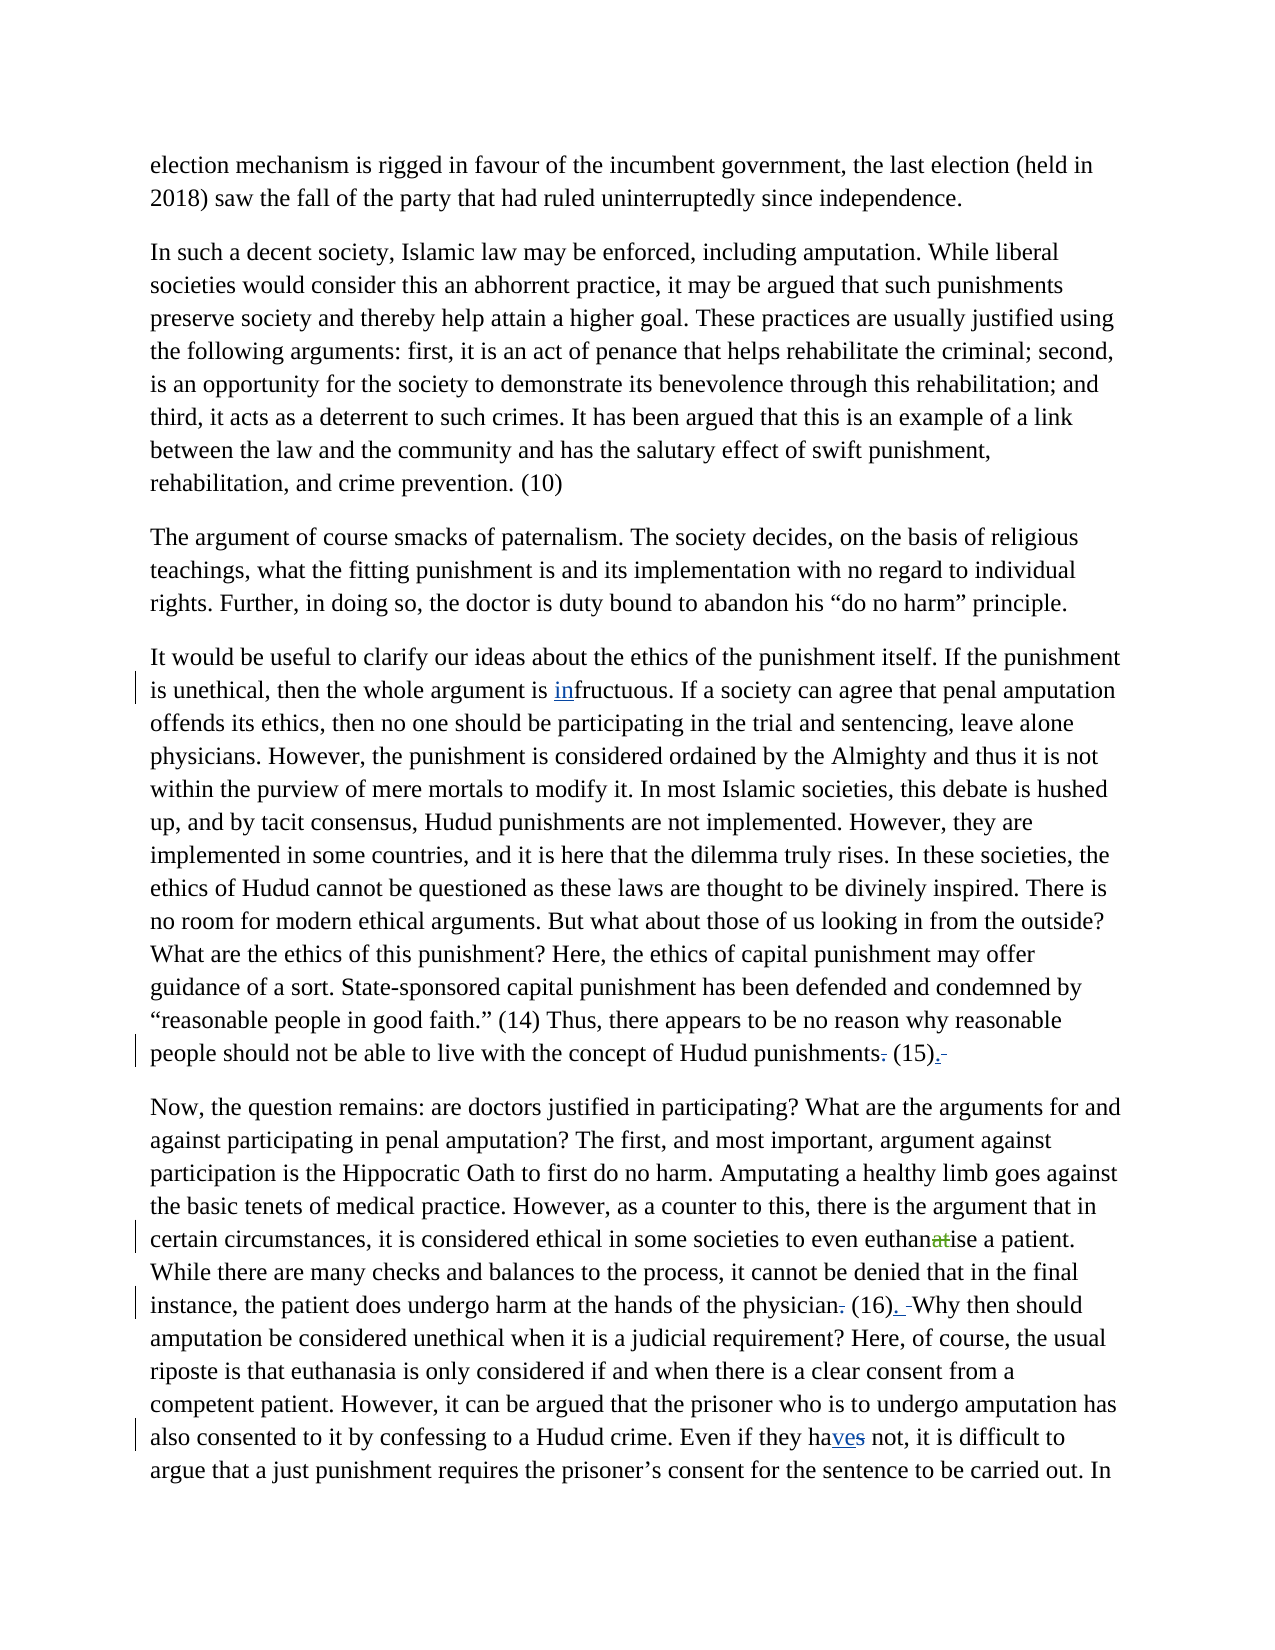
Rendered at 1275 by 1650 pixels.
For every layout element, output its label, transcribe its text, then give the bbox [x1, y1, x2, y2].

text It would be useful to clarify our ideas about the ethics of the punishment itself. If the punishment is unethical, then the whole argument is fructuous. If a society can agree that penal amputation offends its ethics, then no one should be participating in the trial and sentencing, leave alone physicians. However, the punishment is considered ordained by the Almighty and thus it is not within the purview of mere mortals to modify it. In most Islamic societies, this debate is hushed up, and by tacit consensus, Hudud punishments are not implemented. However, they are implemented in some countries, and it is here that the dilemma truly rises. In these societies, the ethics of Hudud cannot be questioned as these laws are thought to be divinely inspired. There is no room for modern ethical arguments. But what about those of us looking in from the outside? What are the ethics of this punishment? Here, the ethics of capital punishment may offer guidance of a sort. State-sponsored capital punishment has been defended and condemned by “reasonable people in good faith.” (14) Thus, there appears to be no reason why reasonable people should not be able to live with the concept of Hudud punishments (15) [150, 642, 1125, 1067]
text In such a decent society, Islamic law may be enforced, including amputation. While liberal societies would consider this an abhorrent practice, it may be argued that such punishments preserve society and thereby help attain a higher goal. These practices are usually justified using the following arguments: first, it is an act of penance that helps rehabilitate the criminal; second, is an opportunity for the society to demonstrate its benevolence through this rehabilitation; and third, it acts as a deterrent to such crimes. It has been argued that this is an example of a link between the law and the community and has the salutary effect of swift punishment, rehabilitation, and crime prevention. (10) [150, 237, 1125, 497]
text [150, 1092, 1125, 1484]
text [150, 150, 1125, 212]
text The argument of course smacks of paternalism. The society decides, on the basis of religious teachings, what the fitting punishment is and its implementation with no regard to individual rights. Further, in doing so, the doctor is duty bound to abandon his “do no harm” principle. [150, 522, 1125, 617]
